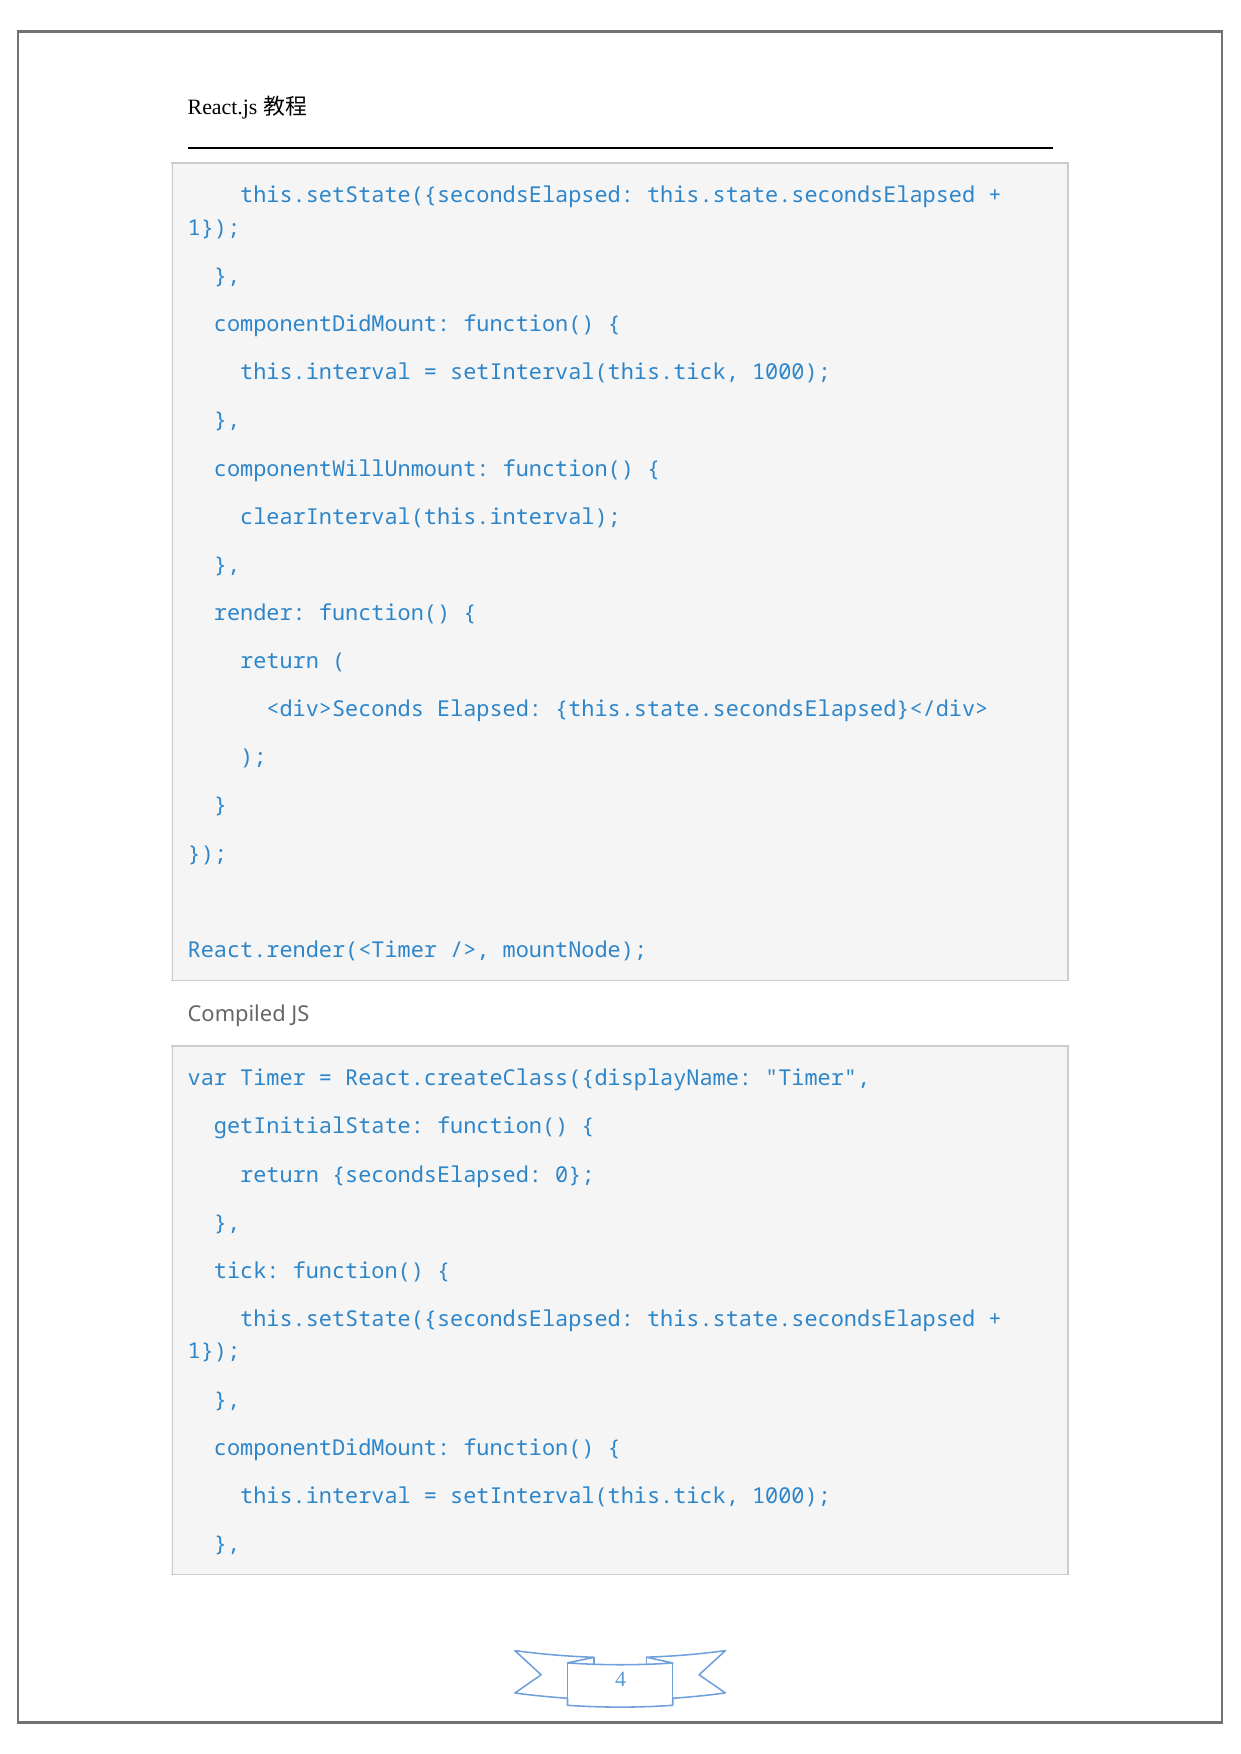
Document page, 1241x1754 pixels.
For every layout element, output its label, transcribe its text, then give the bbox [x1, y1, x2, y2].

text <div>Seconds Elapsed: {this.state.secondsElapsed}</div> [173, 676, 1067, 724]
text }, [173, 243, 1067, 291]
text }, [173, 1511, 1067, 1574]
text }, [173, 531, 1067, 579]
text }, [173, 1189, 1067, 1237]
text }, [173, 1366, 1067, 1414]
text this.setState({secondsElapsed: this.state.secondsElapsed + 1}); [173, 164, 1067, 243]
text componentWillUnmount: function() { [173, 435, 1067, 483]
text return {secondsElapsed: 0}; [173, 1141, 1067, 1189]
text return ( [173, 628, 1067, 676]
text tick: function() { [173, 1237, 1067, 1286]
text }); [173, 820, 1067, 868]
text this.interval = setInterval(this.tick, 1000); [173, 1462, 1067, 1511]
text this.setState({secondsElapsed: this.state.secondsElapsed + 1}); [173, 1286, 1067, 1366]
text render: function() { [173, 579, 1067, 628]
text getInitialState: function() { [173, 1093, 1067, 1141]
text ); [173, 724, 1067, 772]
text } [173, 772, 1067, 820]
text clearInterval(this.interval); [173, 483, 1067, 531]
text this.interval = setInterval(this.tick, 1000); [173, 339, 1067, 387]
text }, [173, 387, 1067, 435]
text var Timer = React.createClass({displayName: "Timer", [173, 1047, 1067, 1093]
text componentDidMount: function() { [173, 1414, 1067, 1462]
text React.render(<Timer />, mountNode); [173, 916, 1067, 980]
text componentDidMount: function() { [173, 291, 1067, 339]
text Compiled JS [187, 997, 1053, 1029]
